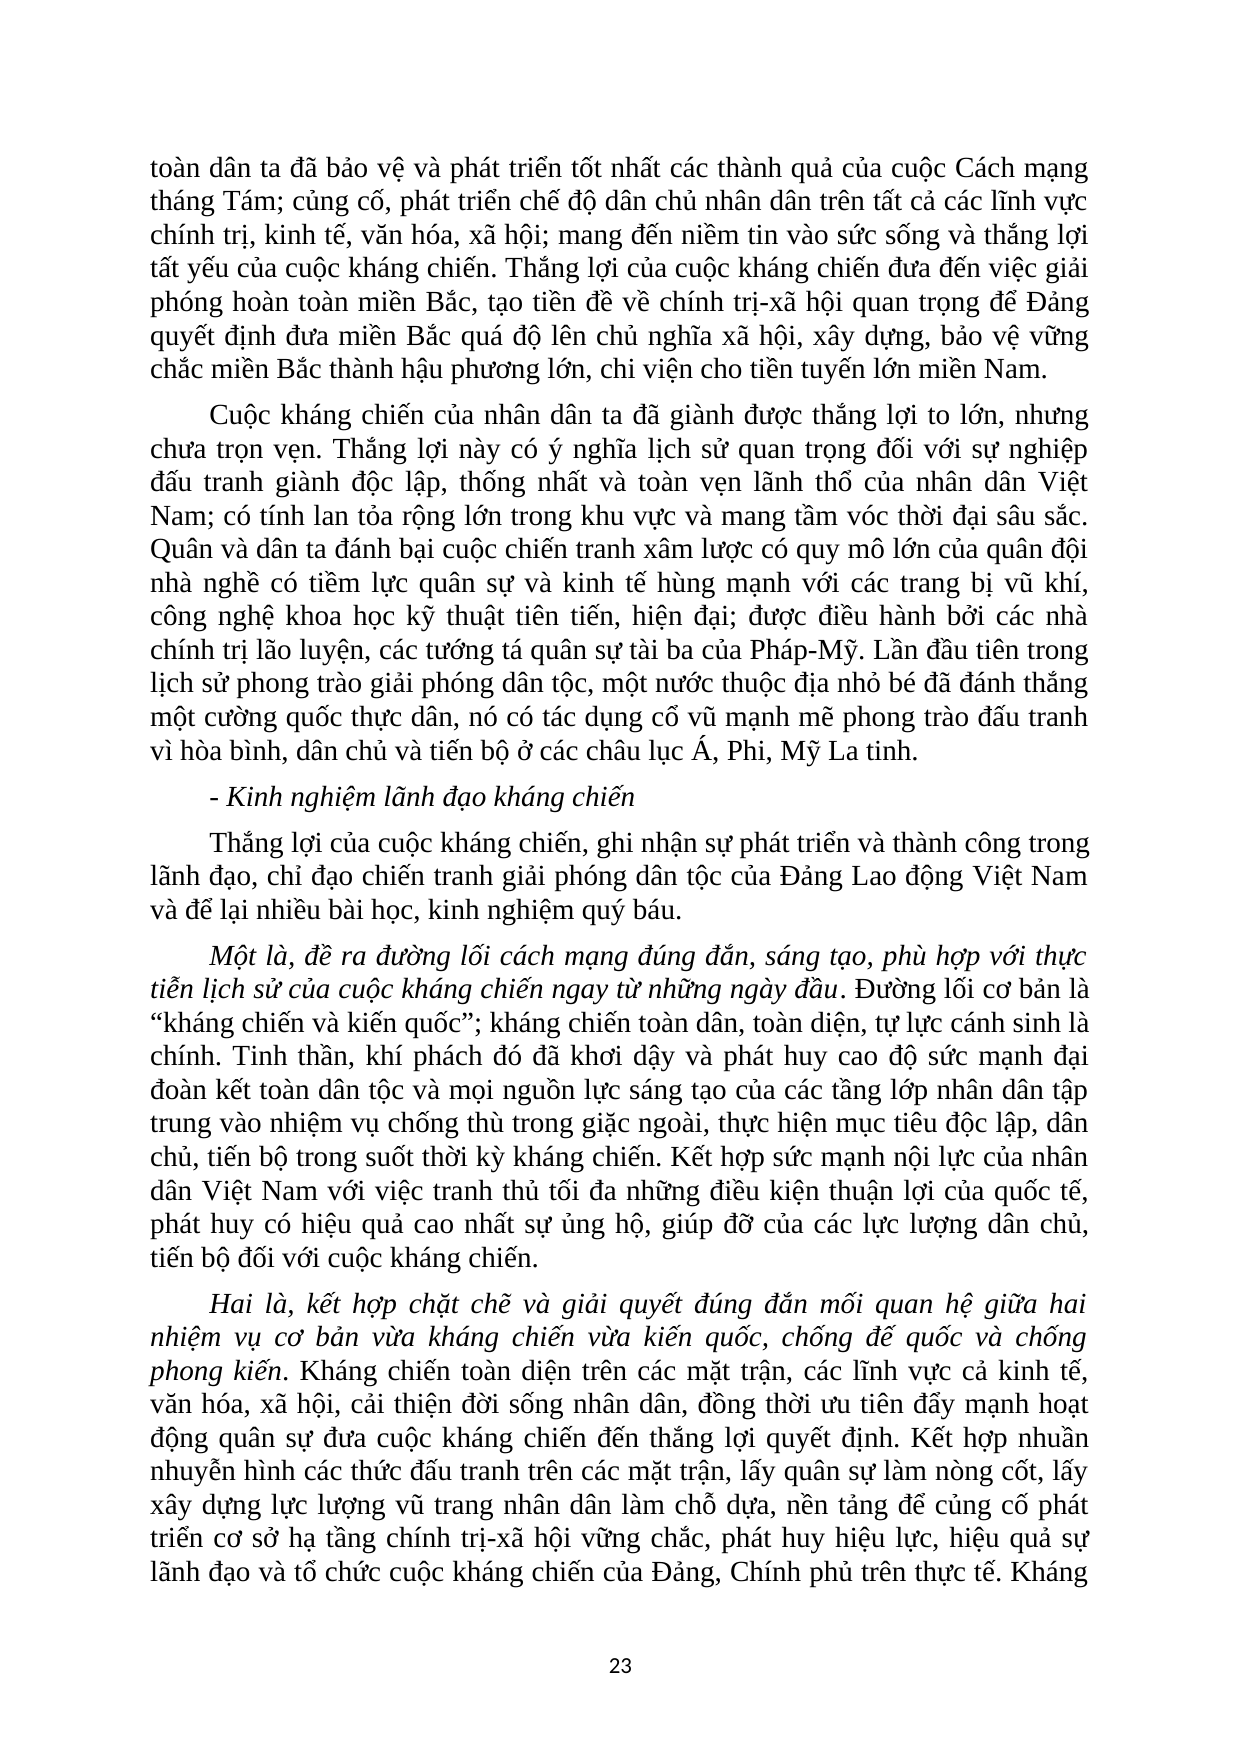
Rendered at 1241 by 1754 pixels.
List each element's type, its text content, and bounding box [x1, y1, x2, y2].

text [150, 150, 1090, 385]
text - Kinh nghiệm lãnh đạo kháng chiến [150, 779, 1090, 812]
text Thắng lợi của cuộc kháng chiến, ghi nhận sự phát triển và thành công trong lãnh đạo, chỉ đạo chiến tranh giải phóng dân tộc của Đảng Lao động Việt Nam và để lại nhiều bài học, kinh nghiệm quý báu. [150, 825, 1090, 925]
text Cuộc kháng chiến của nhân dân ta đã giành được thắng lợi to lớn, nhưng chưa trọn vẹn. Thắng lợi này có ý nghĩa lịch sử quan trọng đối với sự nghiệp đấu tranh giành độc lập, thống nhất và toàn vẹn lãnh thổ của nhân dân Việt Nam; có tính lan tỏa rộng lớn trong khu vực và mang tầm vóc thời đại sâu sắc. Quân và dân ta đánh bại cuộc chiến tranh xâm lược có quy mô lớn của quân đội nhà nghề có tiềm lực quân sự và kinh tế hùng mạnh với các trang bị vũ khí, công nghệ khoa học kỹ thuật tiên tiến, hiện đại; được điều hành bởi các nhà chính trị lão luyện, các tướng tá quân sự tài ba của Pháp-Mỹ. Lần đầu tiên trong lịch sử phong trào giải phóng dân tộc, một nước thuộc địa nhỏ bé đã đánh thắng một cường quốc thực dân, nó có tác dụng cổ vũ mạnh mẽ phong trào đấu tranh vì hòa bình, dân chủ và tiến bộ ở các châu lục Á, Phi, Mỹ La tinh. [150, 397, 1090, 766]
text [150, 1286, 1090, 1588]
text Một là, đề ra đường lối cách mạng đúng đắn, sáng tạo, phù hợp với thực tiễn lịch sử của cuộc kháng chiến ngay từ những ngày đầu. Đường lối cơ bản là “kháng chiến và kiến quốc”; kháng chiến toàn dân, toàn diện, tự lực cánh sinh là chính. Tinh thần, khí phách đó đã khơi dậy và phát huy cao độ sức mạnh đại đoàn kết toàn dân tộc và mọi nguồn lực sáng tạo của các tầng lớp nhân dân tập trung vào nhiệm vụ chống thù trong giặc ngoài, thực hiện mục tiêu độc lập, dân chủ, tiến bộ trong suốt thời kỳ kháng chiến. Kết hợp sức mạnh nội lực của nhân dân Việt Nam với việc tranh thủ tối đa những điều kiện thuận lợi của quốc tế, phát huy có hiệu quả cao nhất sự ủng hộ, giúp đỡ của các lực lượng dân chủ, tiến bộ đối với cuộc kháng chiến. [150, 938, 1090, 1273]
